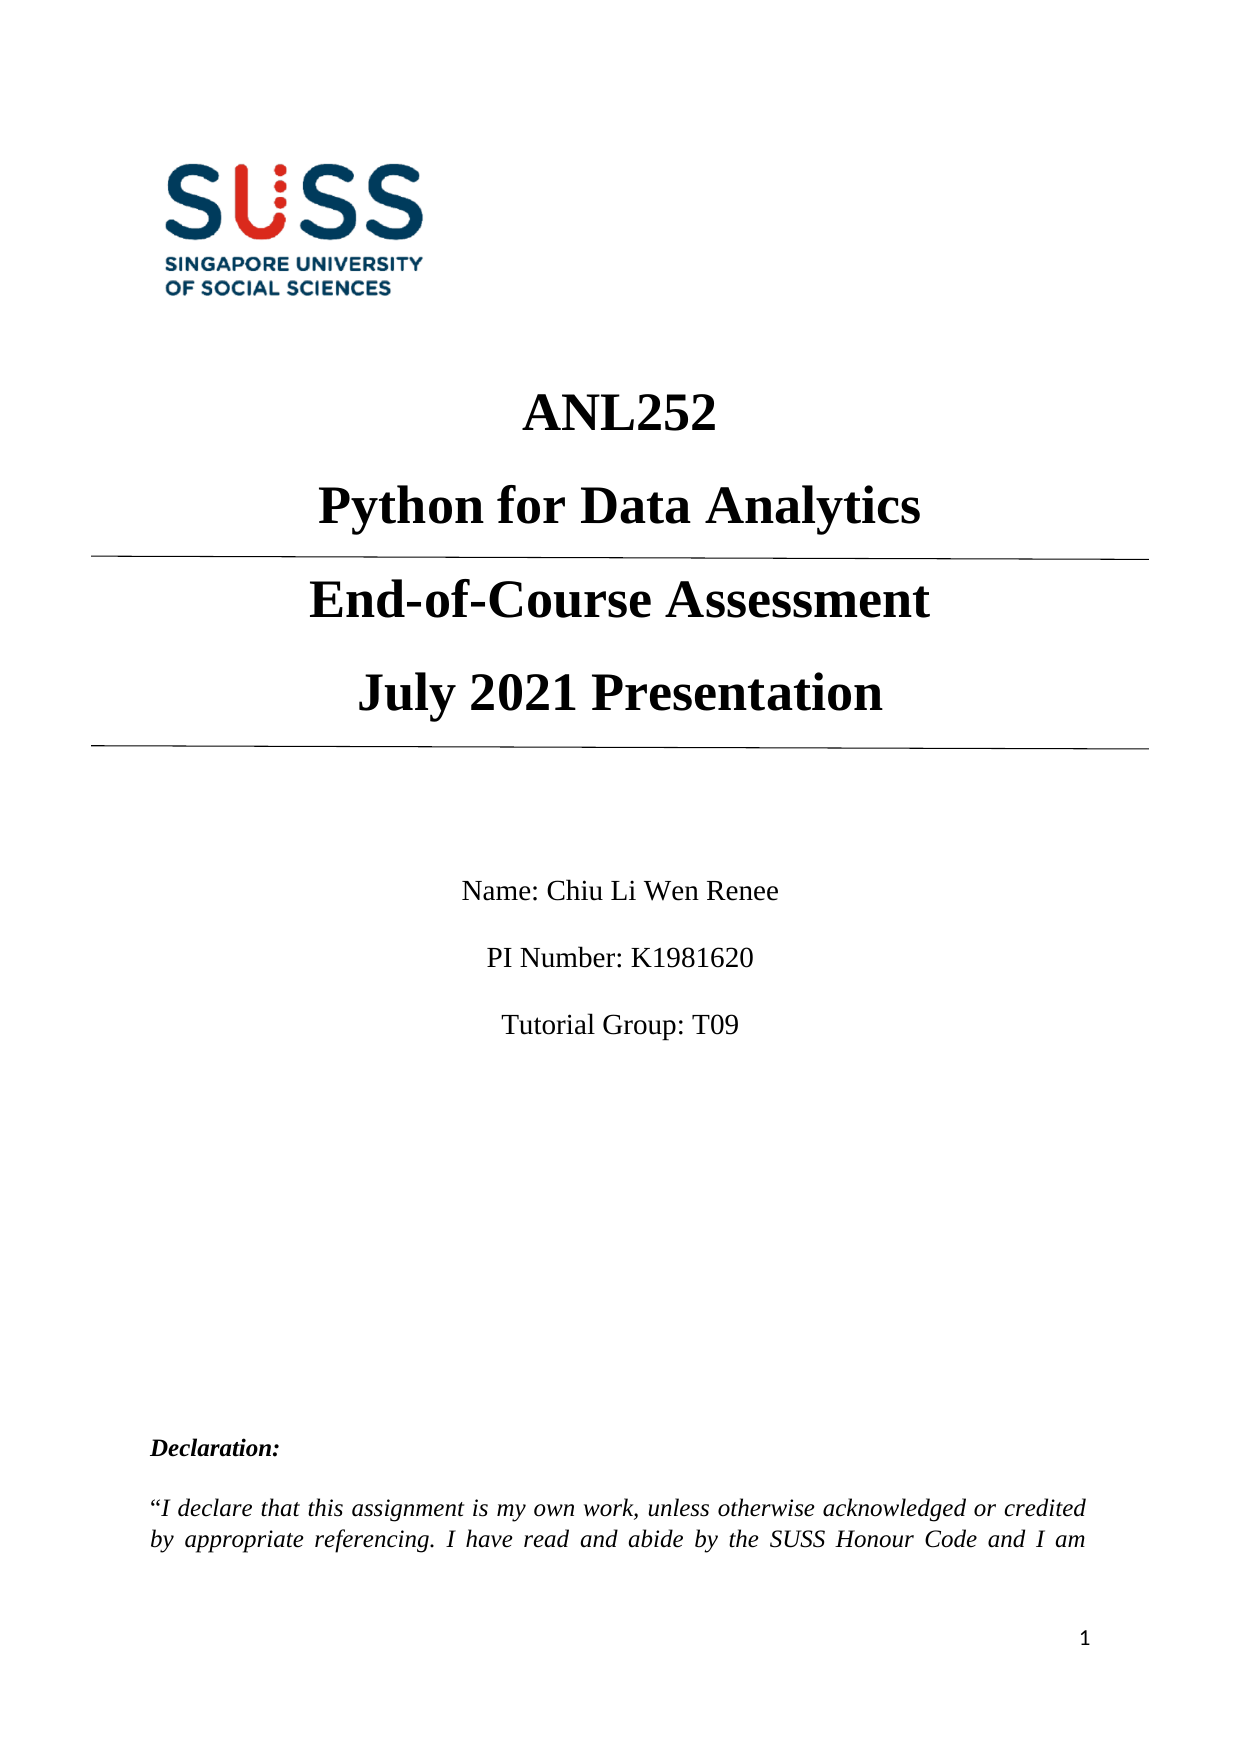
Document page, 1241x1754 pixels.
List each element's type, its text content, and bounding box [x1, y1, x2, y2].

text PI Number: K1981620 [150, 940, 1090, 974]
text Name: Chiu Li Wen Renee [150, 873, 1090, 907]
text Python for Data Analytics [150, 473, 1090, 536]
text End-of-Course Assessment [150, 567, 1090, 629]
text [150, 1493, 1090, 1553]
text Tutorial Group: T09 [150, 1007, 1090, 1041]
text July 2021 Presentation [150, 660, 1090, 723]
text Declaration: [150, 1433, 1090, 1462]
text ANL252 [150, 380, 1090, 442]
picture [151, 150, 432, 309]
